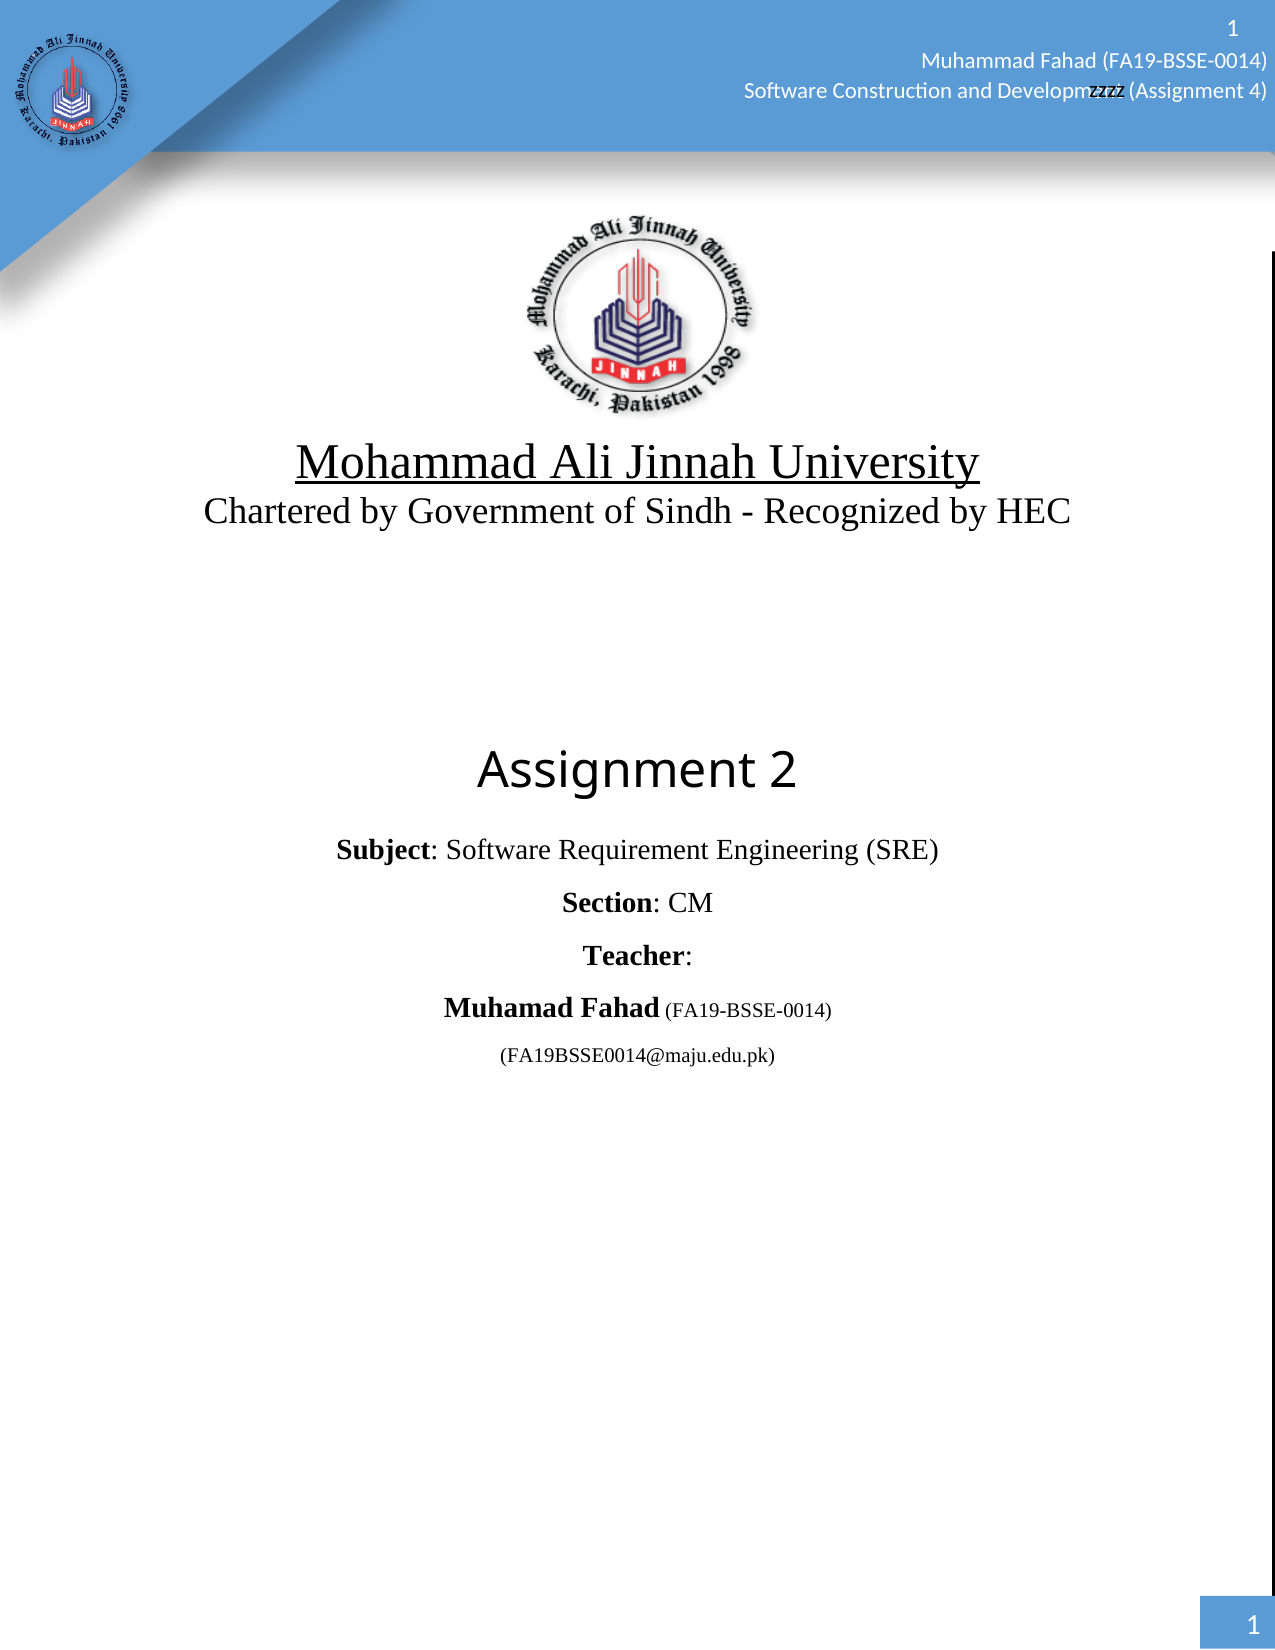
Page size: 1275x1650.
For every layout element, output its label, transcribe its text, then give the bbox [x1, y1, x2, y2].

text Muhamad Fahad (FA19-BSSE-0014) [150, 991, 1125, 1024]
picture [15, 34, 129, 146]
text Mohammad Ali Jinnah University [150, 431, 1125, 489]
text Subject: Software Requirement Engineering (SRE) [150, 832, 1125, 866]
text Section: CM [150, 885, 1125, 918]
text (FA19BSSE0014@maju.edu.pk) [150, 1043, 1125, 1067]
picture [1043, 152, 1275, 162]
text Chartered by Government of Sindh - Recognized by HEC [150, 489, 1125, 532]
picture [500, 196, 775, 432]
text Assignment 2 [150, 734, 1125, 802]
text Teacher: [150, 938, 1125, 971]
